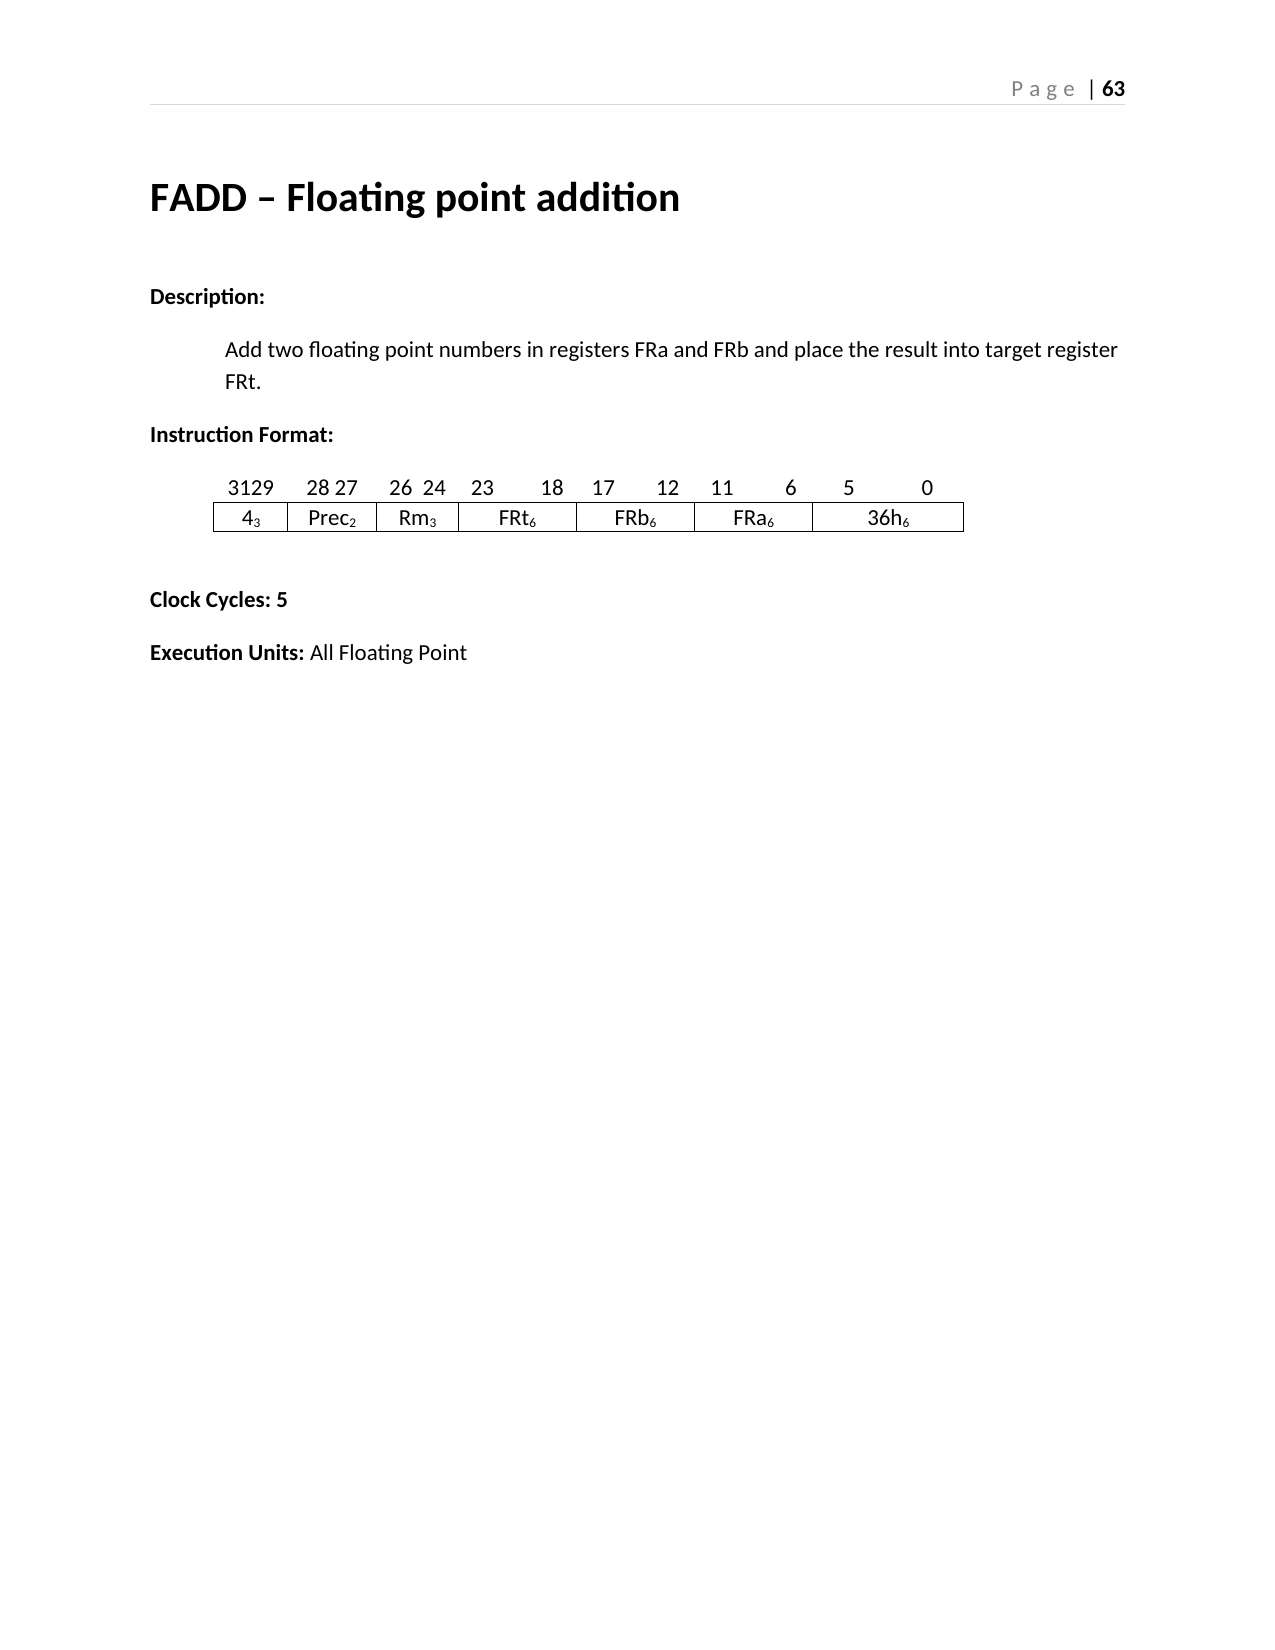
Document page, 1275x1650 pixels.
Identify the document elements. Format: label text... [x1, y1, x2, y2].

text Clock Cycles: 5 [150, 585, 1125, 613]
table_header 17 12 [576, 474, 694, 502]
table_cell FRa6 [695, 503, 812, 531]
table_header 28 27 [288, 474, 376, 502]
table_header 3129 [214, 474, 288, 502]
table_cell FRb6 [577, 503, 694, 531]
table_header 11 6 [694, 474, 812, 502]
text Add two floating point numbers in registers FRa and FRb and place the result into target register FRt. [225, 335, 1125, 396]
table_cell Rm3 [377, 503, 458, 531]
table_cell Prec2 [288, 503, 376, 531]
table_header 5 0 [813, 474, 964, 502]
table_cell FRt6 [459, 503, 576, 531]
text Description: [150, 282, 1125, 310]
subtitle FADD – Floating point addition [150, 171, 1125, 222]
table_cell 43 [214, 503, 287, 531]
table_header 23 18 [458, 474, 576, 502]
text Instruction Format: [150, 421, 1125, 448]
text Execution Units: All Floating Point [150, 638, 1125, 666]
table_cell 36h6 [813, 503, 963, 531]
table_header 26 24 [376, 474, 458, 502]
